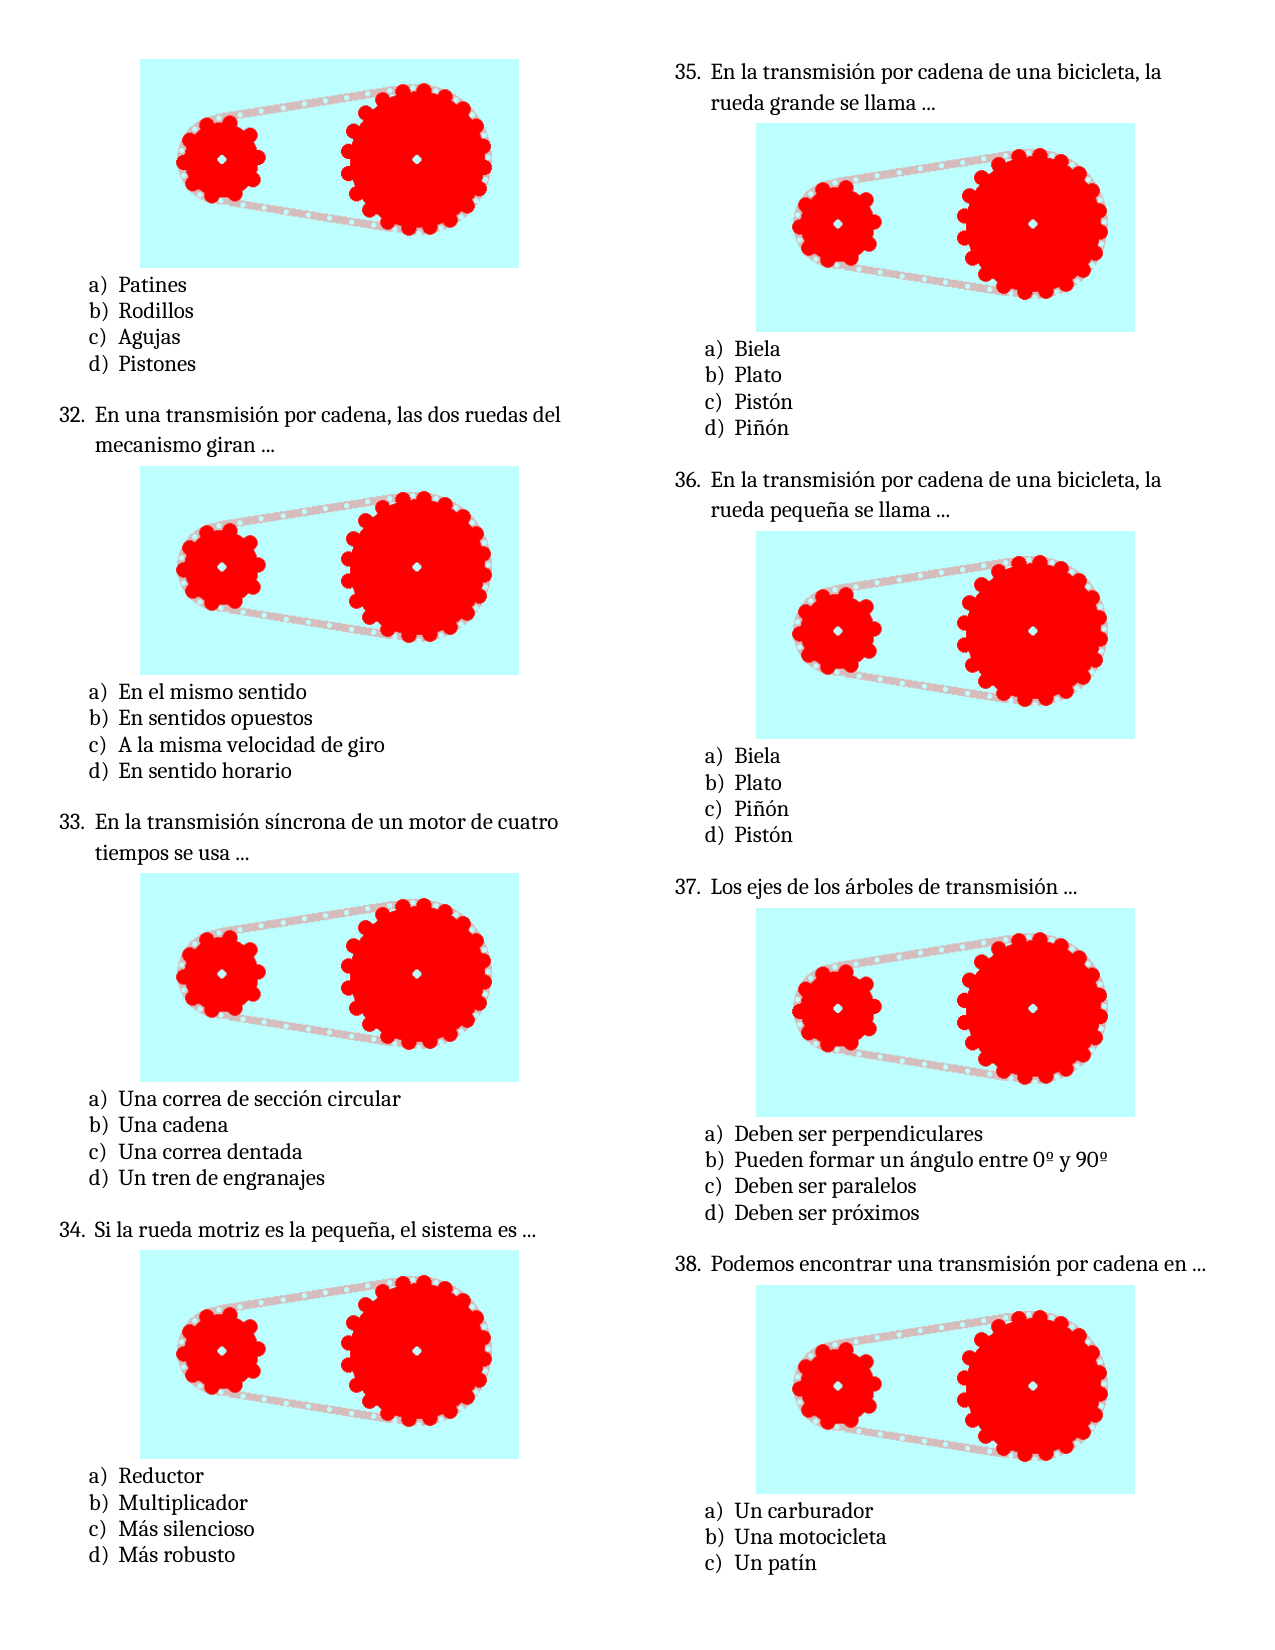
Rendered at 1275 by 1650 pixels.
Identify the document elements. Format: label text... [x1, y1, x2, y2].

text a) Un carburador [704, 1497, 1216, 1524]
picture [755, 531, 1136, 739]
list En una transmisión por cadena, las dos ruedas del mecanismo giran ... [59, 402, 600, 458]
picture [140, 873, 520, 1082]
text a) Una correa de sección circular [89, 1086, 600, 1112]
picture [755, 123, 1136, 332]
text b) Plato [704, 769, 1216, 796]
text c) Una correa dentada [89, 1139, 600, 1165]
list Si la rueda motriz es la pequeña, el sistema es ... [59, 1216, 600, 1243]
text d) Más robusto [89, 1542, 600, 1568]
picture [140, 1250, 520, 1459]
picture [140, 466, 520, 675]
text d) En sentido horario [89, 758, 600, 784]
text c) A la misma velocidad de giro [89, 731, 600, 758]
text c) Piñón [704, 796, 1216, 822]
list En la transmisión síncrona de un motor de cuatro tiempos se usa ... [59, 809, 600, 866]
text a) Reductor [89, 1463, 600, 1489]
text b) Rodillos [89, 298, 600, 324]
text a) Deben ser perpendiculares [704, 1120, 1216, 1147]
text a) En el mismo sentido [89, 679, 600, 705]
list En la transmisión por cadena de una bicicleta, la rueda pequeña se llama ... [675, 466, 1216, 523]
text c) Pistón [704, 389, 1216, 415]
text d) Pistones [89, 350, 600, 377]
picture [755, 908, 1136, 1117]
text d) Piñón [704, 415, 1216, 441]
text b) En sentidos opuestos [89, 705, 600, 731]
text a) Patines [89, 271, 600, 298]
text b) Plato [704, 362, 1216, 389]
text c) Deben ser paralelos [704, 1173, 1216, 1199]
text d) Pistón [704, 822, 1216, 849]
picture [140, 59, 520, 268]
text b) Una motocicleta [704, 1524, 1216, 1550]
text b) Una cadena [89, 1112, 600, 1139]
list Los ejes de los árboles de transmisión ... [675, 874, 1216, 900]
text c) Más silencioso [89, 1516, 600, 1542]
text a) Biela [704, 743, 1216, 769]
text d) Un tren de engranajes [89, 1165, 600, 1191]
text c) Agujas [89, 324, 600, 350]
picture [755, 1285, 1136, 1494]
text b) Multiplicador [89, 1489, 600, 1516]
text b) Pueden formar un ángulo entre 0º y 90º [704, 1147, 1216, 1173]
text c) Un patín [704, 1550, 1216, 1576]
list Podemos encontrar una transmisión por cadena en ... [675, 1251, 1216, 1277]
text a) Biela [704, 336, 1216, 362]
text d) Deben ser próximos [704, 1199, 1216, 1226]
list En la transmisión por cadena de una bicicleta, la rueda grande se llama ... [675, 59, 1216, 116]
